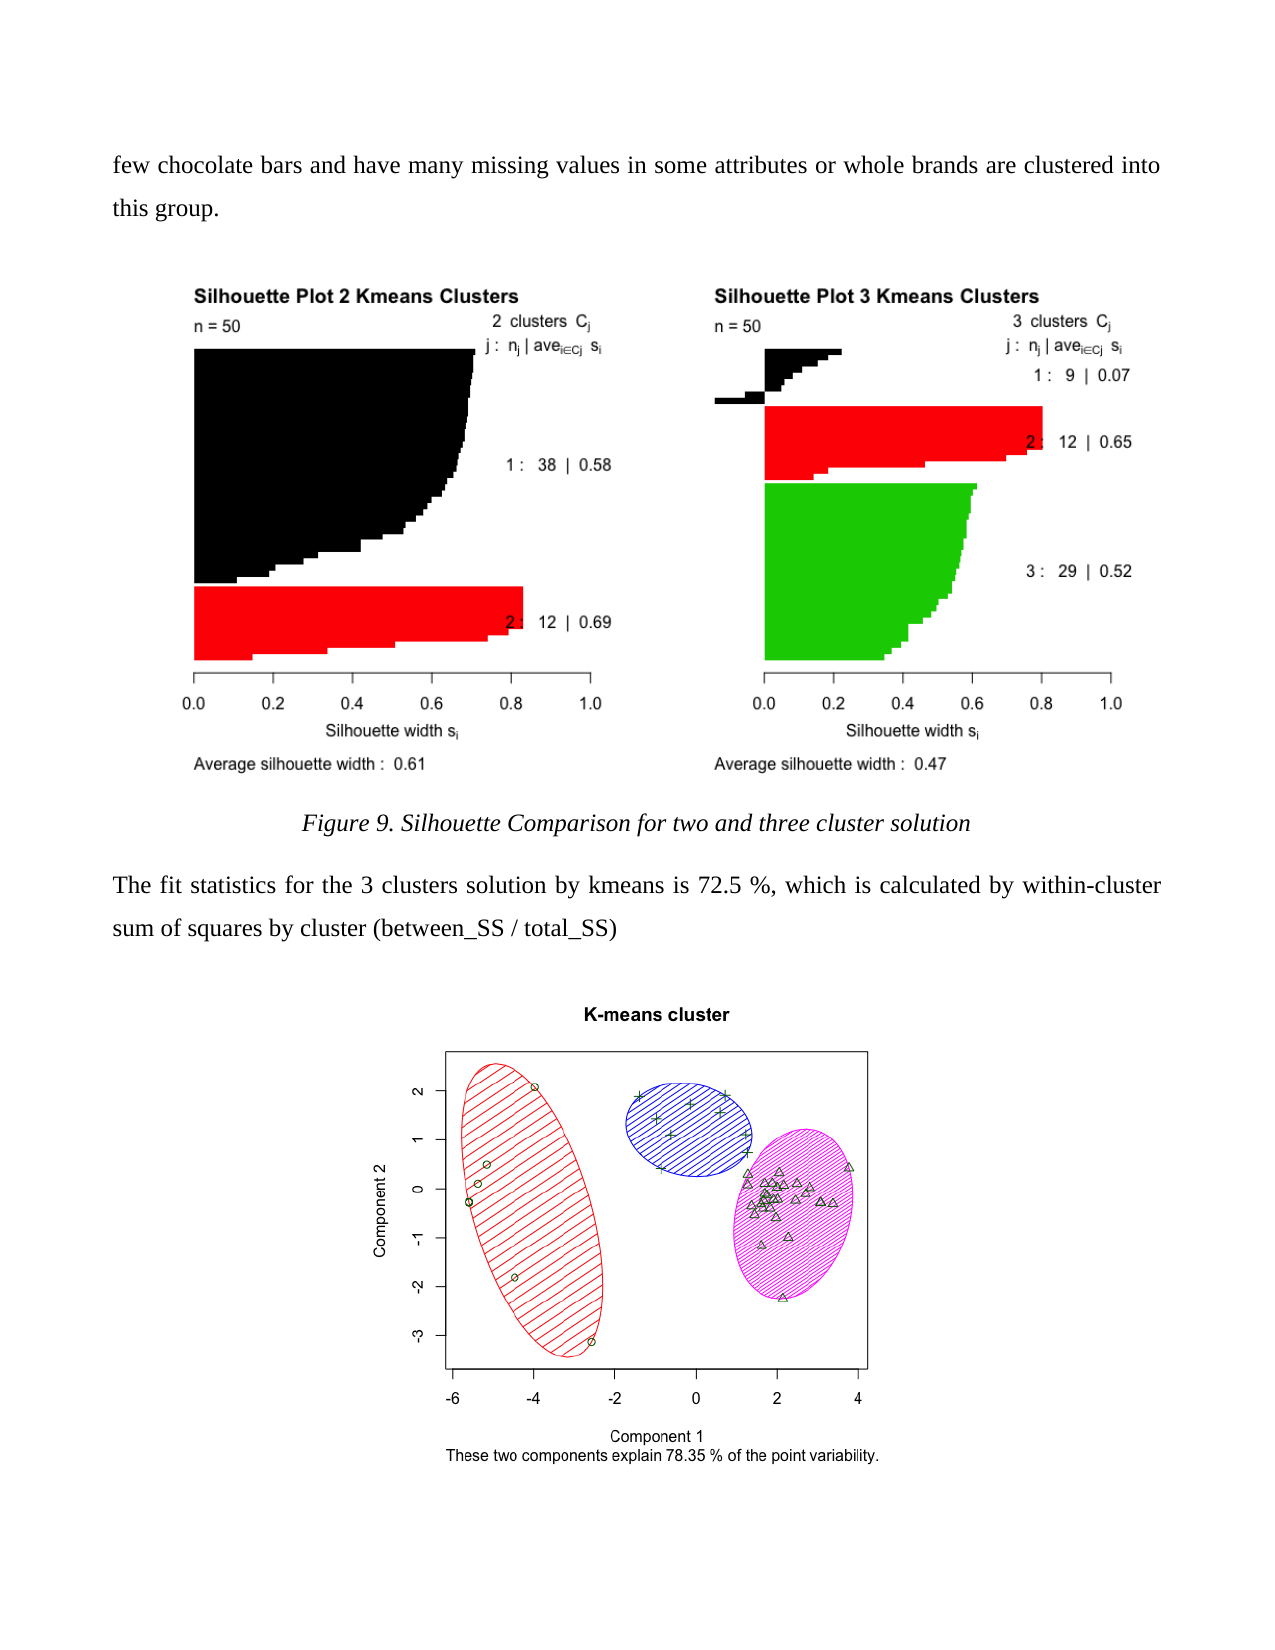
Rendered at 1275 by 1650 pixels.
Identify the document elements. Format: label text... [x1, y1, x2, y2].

text Figure 9. Silhouette Comparison for two and three cluster solution [112, 808, 1162, 837]
text The fit statistics for the 3 clusters solution by kmeans is 72.5 %, which is calculated by within-cluster sum of squares by cluster (between_SS / total_SS) [112, 870, 1162, 942]
picture [368, 975, 907, 1465]
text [112, 150, 1162, 222]
picture [112, 255, 1153, 775]
